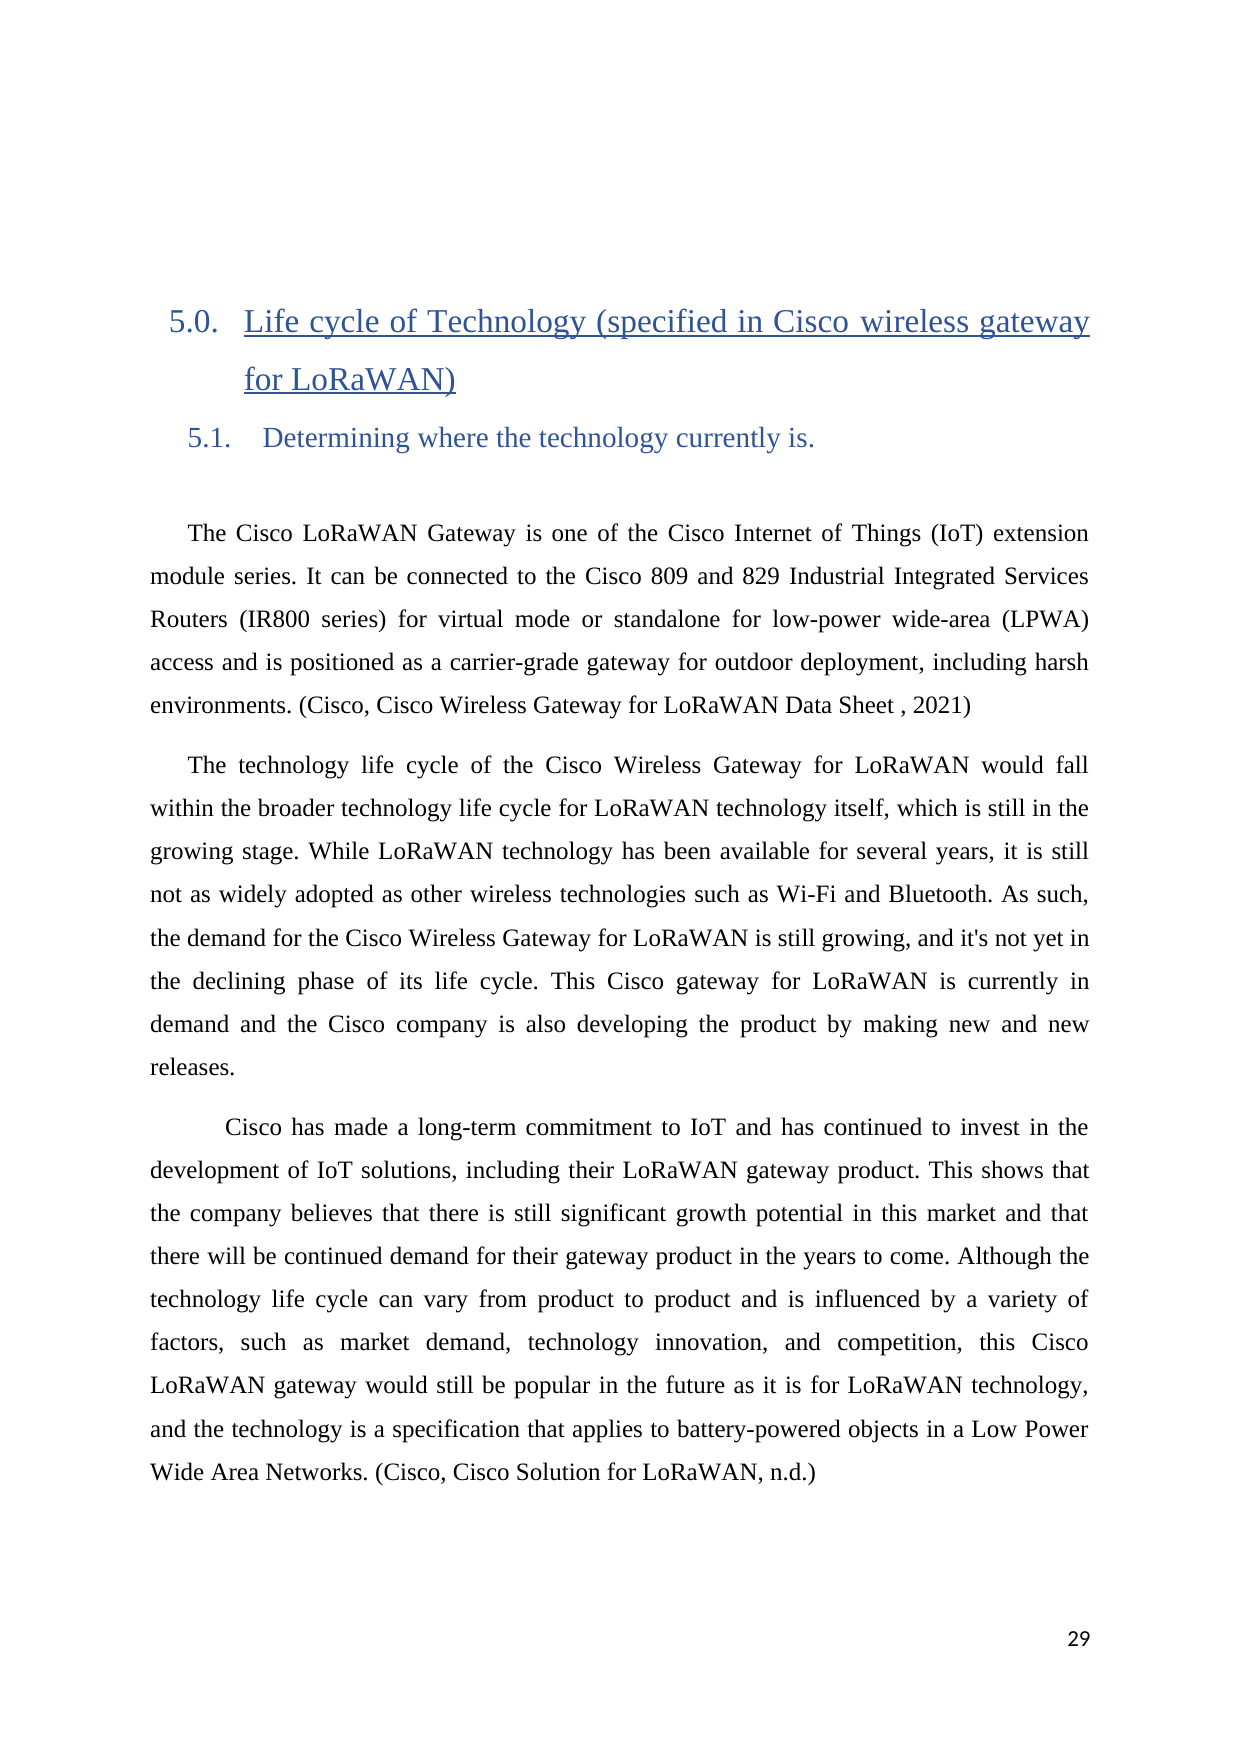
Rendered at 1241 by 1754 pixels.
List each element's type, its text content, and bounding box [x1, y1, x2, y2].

subtitle Determining where the technology currently is. [187, 421, 1090, 454]
subtitle Life cycle of Technology (specified in Cisco wireless gateway for LoRaWAN) [169, 301, 1090, 397]
text Cisco has made a long-term commitment to IoT and has continued to invest in the development of IoT solutions, including their LoRaWAN gateway product. This shows that the company believes that there is still significant growth potential in this market and that there will be continued demand for their gateway product in the years to come. Although the technology life cycle can vary from product to product and is influenced by a variety of factors, such as market demand, technology innovation, and competition, this Cisco LoRaWAN gateway would still be popular in the future as it is for LoRaWAN technology, and the technology is a specification that applies to battery-powered objects in a Low Power Wide Area Networks. [150, 1112, 1090, 1486]
text The Cisco LoRaWAN Gateway is one of the Cisco Internet of Things (IoT) extension module series. It can be connected to the Cisco 809 and 829 Industrial Integrated Services Routers (IR800 series) for virtual mode or standalone for low-power wide-area (LPWA) access and is positioned as a carrier-grade gateway for outdoor deployment, including harsh environments. [150, 518, 1090, 719]
text The technology life cycle of the Cisco Wireless Gateway for LoRaWAN would fall within the broader technology life cycle for LoRaWAN technology itself, which is still in the growing stage. While LoRaWAN technology has been available for several years, it is still not as widely adopted as other wireless technologies such as Wi-Fi and Bluetooth. As such, the demand for the Cisco Wireless Gateway for LoRaWAN is still growing, and it's not yet in the declining phase of its life cycle. This Cisco gateway for LoRaWAN is currently in demand and the Cisco company is also developing the product by making new and new releases. [150, 750, 1090, 1081]
